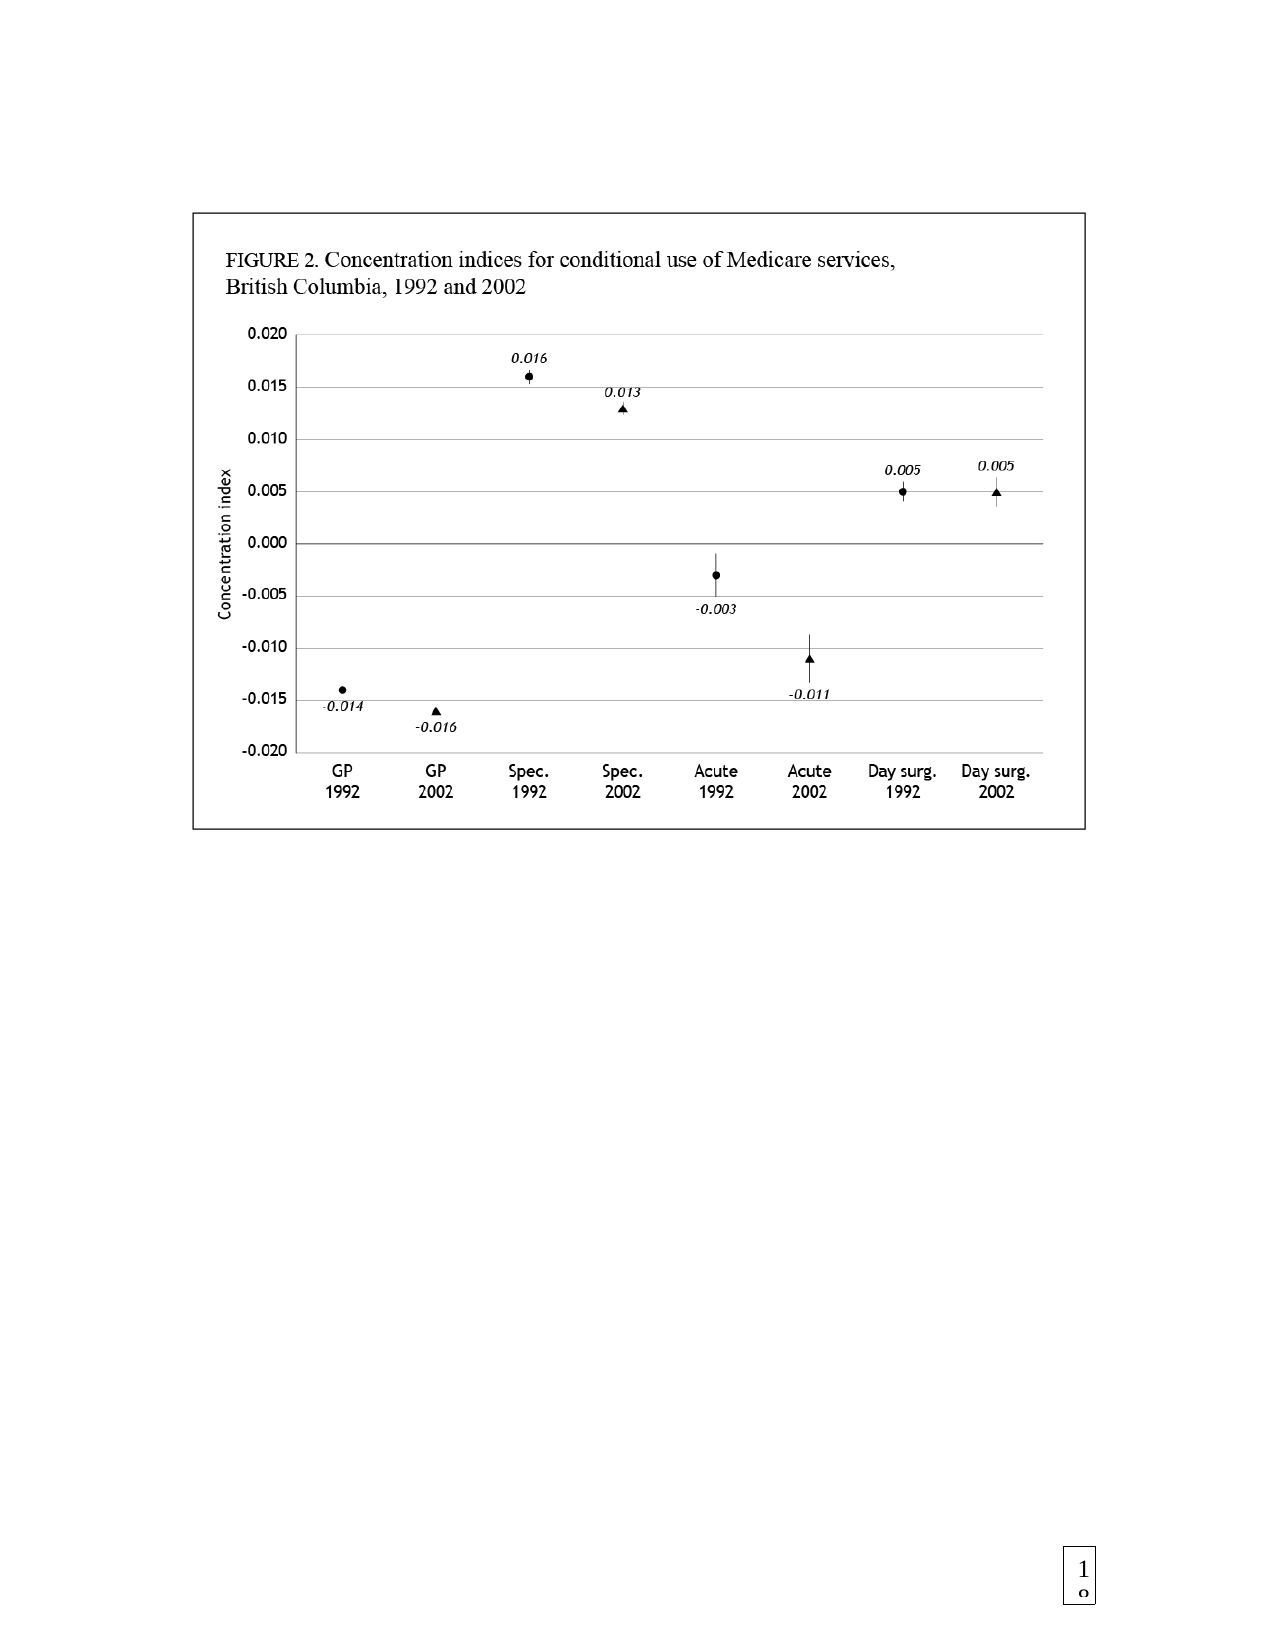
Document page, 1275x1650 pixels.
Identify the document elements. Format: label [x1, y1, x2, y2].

picture [187, 207, 1088, 835]
